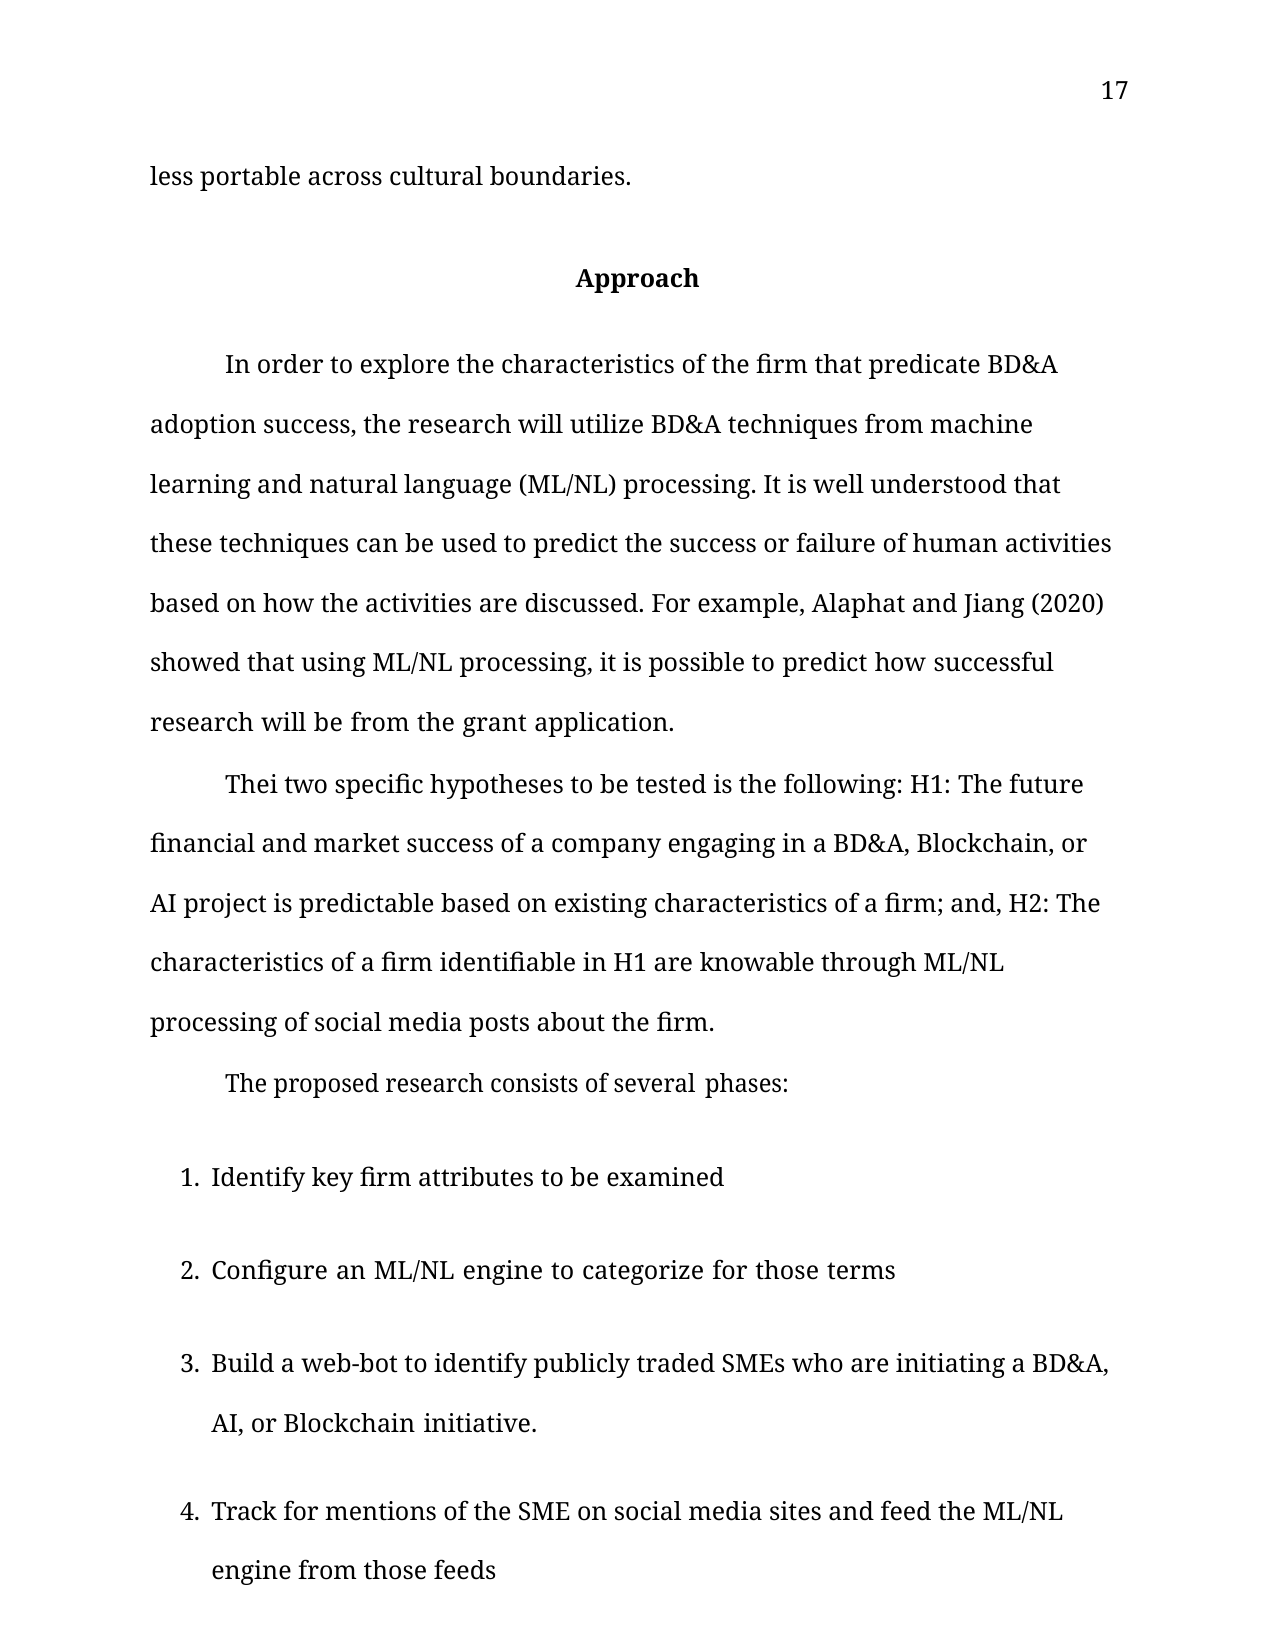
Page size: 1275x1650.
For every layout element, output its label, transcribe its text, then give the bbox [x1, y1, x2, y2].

text Thei two specific hypotheses to be tested is the following: H1: The future financial and market success of a company engaging in a BD&A, Blockchain, or AI project is predictable based on existing characteristics of a firm; and, H2: The characteristics of a firm identifiable in H1 are knowable through ML/NL processing of social media posts about the firm. [150, 766, 1112, 1039]
subtitle Approach [157, 261, 1118, 295]
text In order to explore the characteristics of the firm that predicate BD&A adoption success, the research will utilize BD&A techniques from machine learning and natural language (ML/NL) processing. It is well understood that these techniques can be used to predict the success or failure of human activities based on how the activities are discussed. For example, Alaphat and Jiang (2020) showed that using ML/NL processing, it is possible to predict how successful research will be from the grant application. [150, 347, 1127, 739]
list Configure an ML/NL engine to categorize for those terms [180, 1253, 1142, 1287]
list Identify key firm attributes to be examined [180, 1159, 1142, 1193]
list Build a web-bot to identify publicly traded SMEs who are initiating a BD&A, AI, or Blockchain initiative. [180, 1346, 1120, 1439]
list Track for mentions of the SME on social media sites and feed the ML/NL engine from those feeds [180, 1493, 1078, 1587]
text less portable across cultural boundaries. [150, 158, 1142, 192]
text The proposed research consists of several phases: [225, 1066, 1142, 1100]
